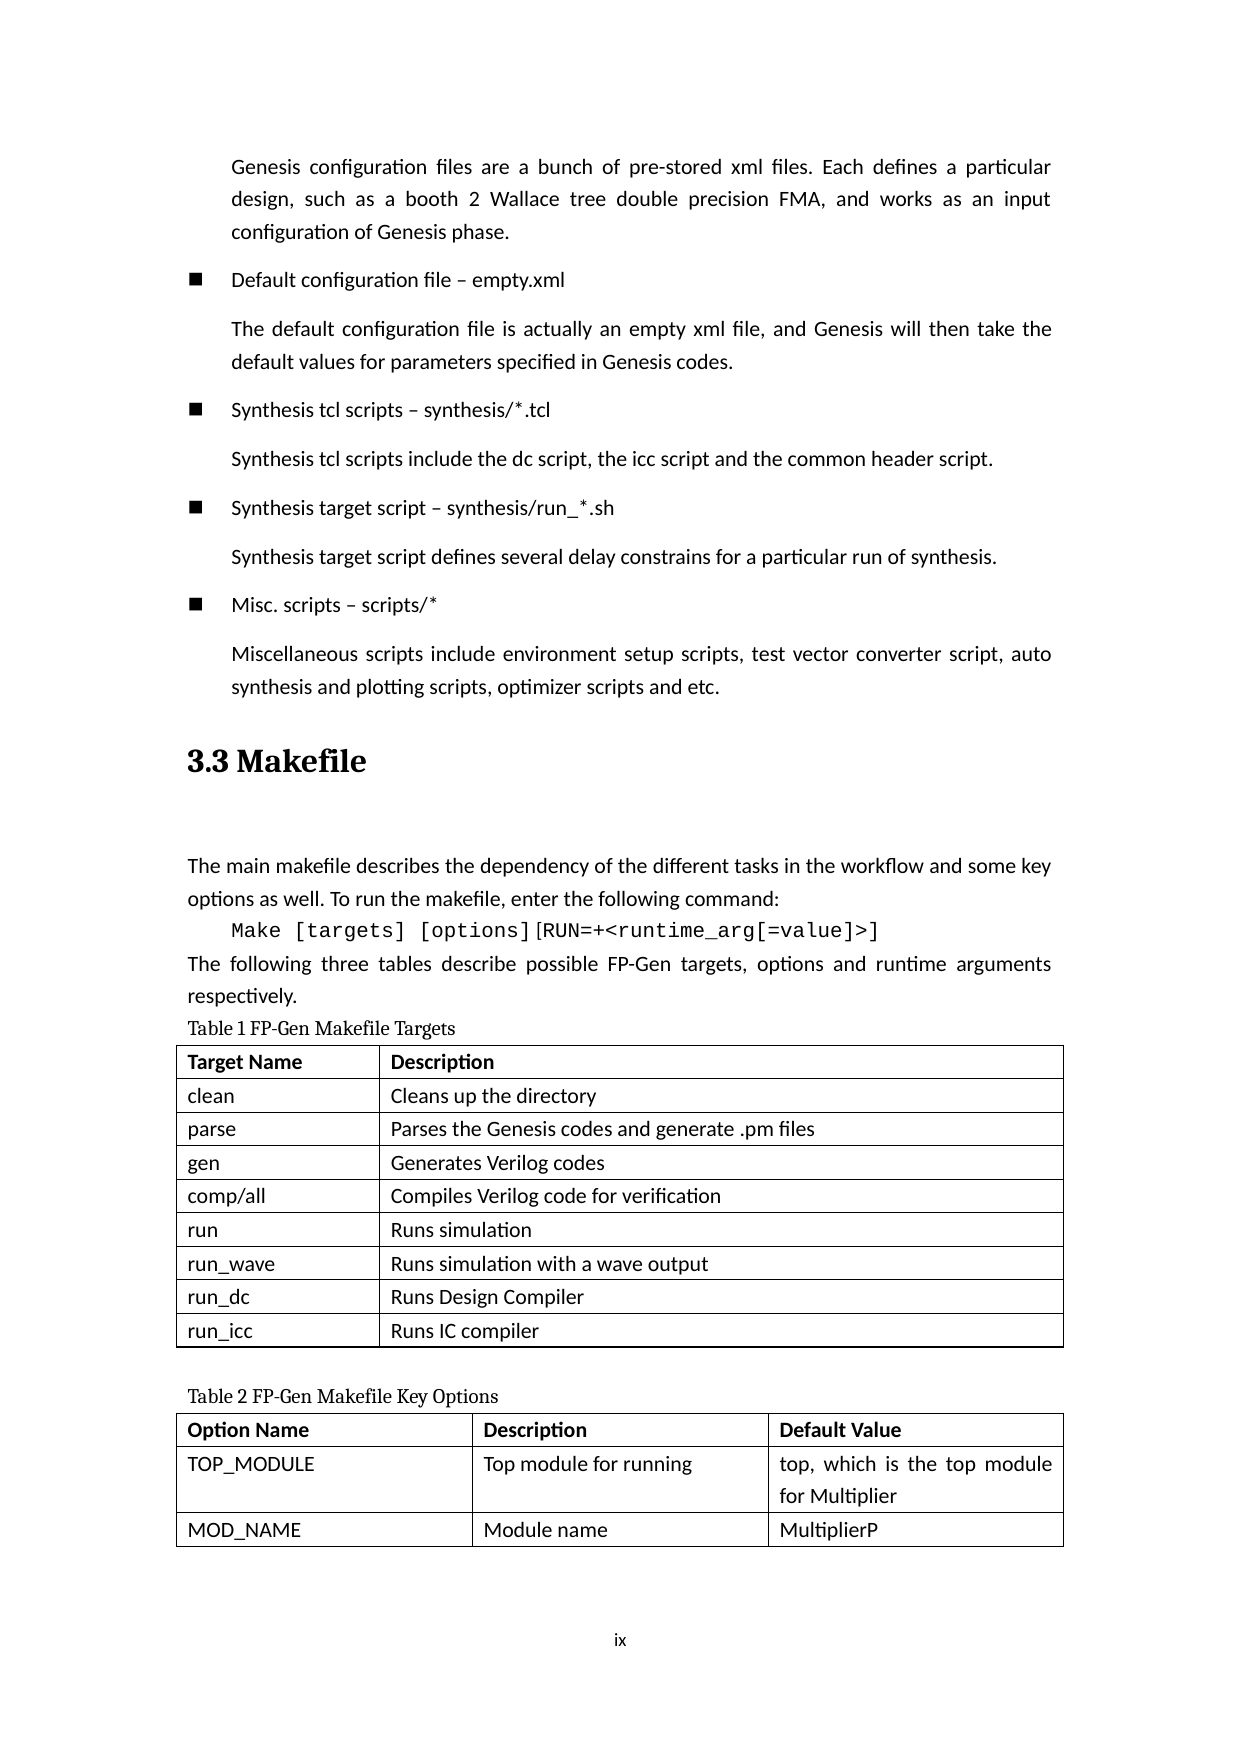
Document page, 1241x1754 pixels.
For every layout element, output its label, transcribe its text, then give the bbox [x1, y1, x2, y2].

table_cell Parses the Genesis codes and generate .pm files [380, 1113, 1063, 1145]
list Synthesis target script – synthesis/run_*.sh [187, 491, 1053, 524]
list The default configuration file is actually an empty xml file, and Genesis will then take the default values for parameters specified in Genesis codes. [231, 312, 1053, 377]
table_header Description [473, 1414, 768, 1446]
table_header Option Name [177, 1414, 472, 1446]
table_cell run_icc [177, 1314, 379, 1346]
table_cell run_dc [177, 1280, 379, 1313]
table_cell Top module for running [473, 1447, 768, 1512]
table_cell MOD_NAME [177, 1513, 472, 1546]
list Default configuration file – empty.xml [187, 264, 1053, 296]
table_cell TOP_MODULE [177, 1447, 472, 1512]
subtitle 3.3 Makefile [187, 729, 1053, 794]
list Genesis configuration files are a bunch of pre-stored xml files. Each defines a particular design, such as a booth 2 Wallace tree double precision FMA, and works as an input configuration of Genesis phase. [231, 150, 1053, 247]
list Synthesis target script defines several delay constrains for a particular run of synthesis. [231, 540, 1053, 572]
table_cell Cleans up the directory [380, 1079, 1063, 1112]
table_cell top, which is the top module for Multiplier [769, 1447, 1063, 1512]
table_cell Runs IC compiler [380, 1314, 1063, 1346]
table_cell run_wave [177, 1247, 379, 1279]
table_header Target Name [177, 1046, 379, 1078]
list Miscellaneous scripts include environment setup scripts, test vector converter script, auto synthesis and plotting scripts, optimizer scripts and etc. [231, 637, 1053, 702]
text Make [targets] [options] [RUN=+<runtime_arg[=value]>] [187, 914, 1053, 947]
table_header Default Value [769, 1414, 1063, 1446]
table_cell clean [177, 1079, 379, 1112]
table_cell Runs Design Compiler [380, 1280, 1063, 1313]
text The following three tables describe possible FP-Gen targets, options and runtime arguments respectively. [187, 947, 1053, 1012]
list Synthesis tcl scripts – synthesis/*.tcl [187, 394, 1053, 426]
table_cell MultiplierP [769, 1513, 1063, 1546]
table_cell Runs simulation [380, 1213, 1063, 1246]
table_cell parse [177, 1113, 379, 1145]
table_cell Module name [473, 1513, 768, 1546]
table_cell Runs simulation with a wave output [380, 1247, 1063, 1279]
list Misc. scripts – scripts/* [187, 589, 1053, 621]
text The main makefile describes the dependency of the different tasks in the workflow and some key options as well. To run the makefile, enter the following command: [187, 849, 1053, 914]
table_cell run [177, 1213, 379, 1246]
table_cell gen [177, 1146, 379, 1179]
table_header Description [380, 1046, 1063, 1078]
table_cell Compiles Verilog code for verification [380, 1180, 1063, 1212]
table_cell comp/all [177, 1180, 379, 1212]
list Synthesis tcl scripts include the dc script, the icc script and the common header script. [231, 442, 1053, 475]
table_cell Generates Verilog codes [380, 1146, 1063, 1179]
